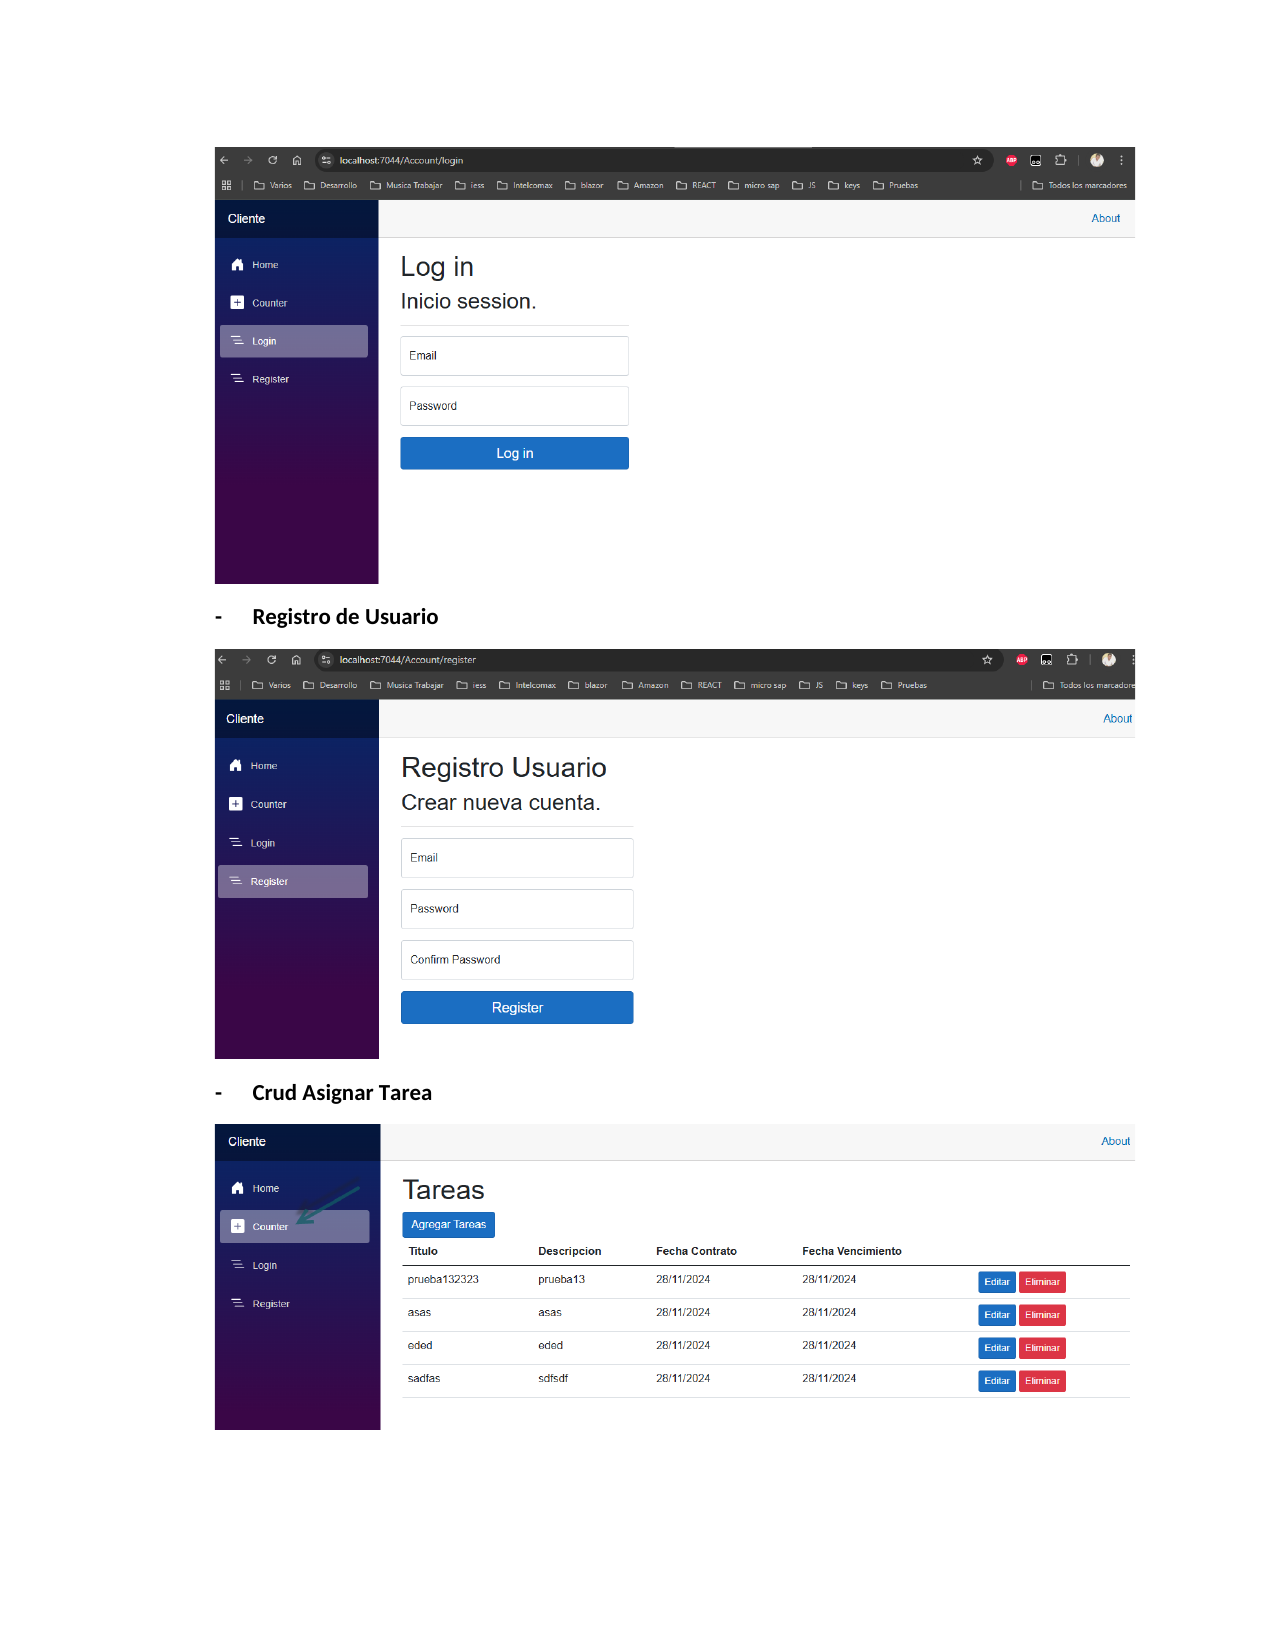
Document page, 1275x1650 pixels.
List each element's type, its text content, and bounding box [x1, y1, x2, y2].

picture [214, 1124, 1136, 1430]
picture [214, 649, 1136, 1059]
picture [214, 147, 1136, 584]
list Registro de Usuario [215, 602, 1098, 630]
list Crud Asignar Tarea [215, 1078, 1098, 1106]
